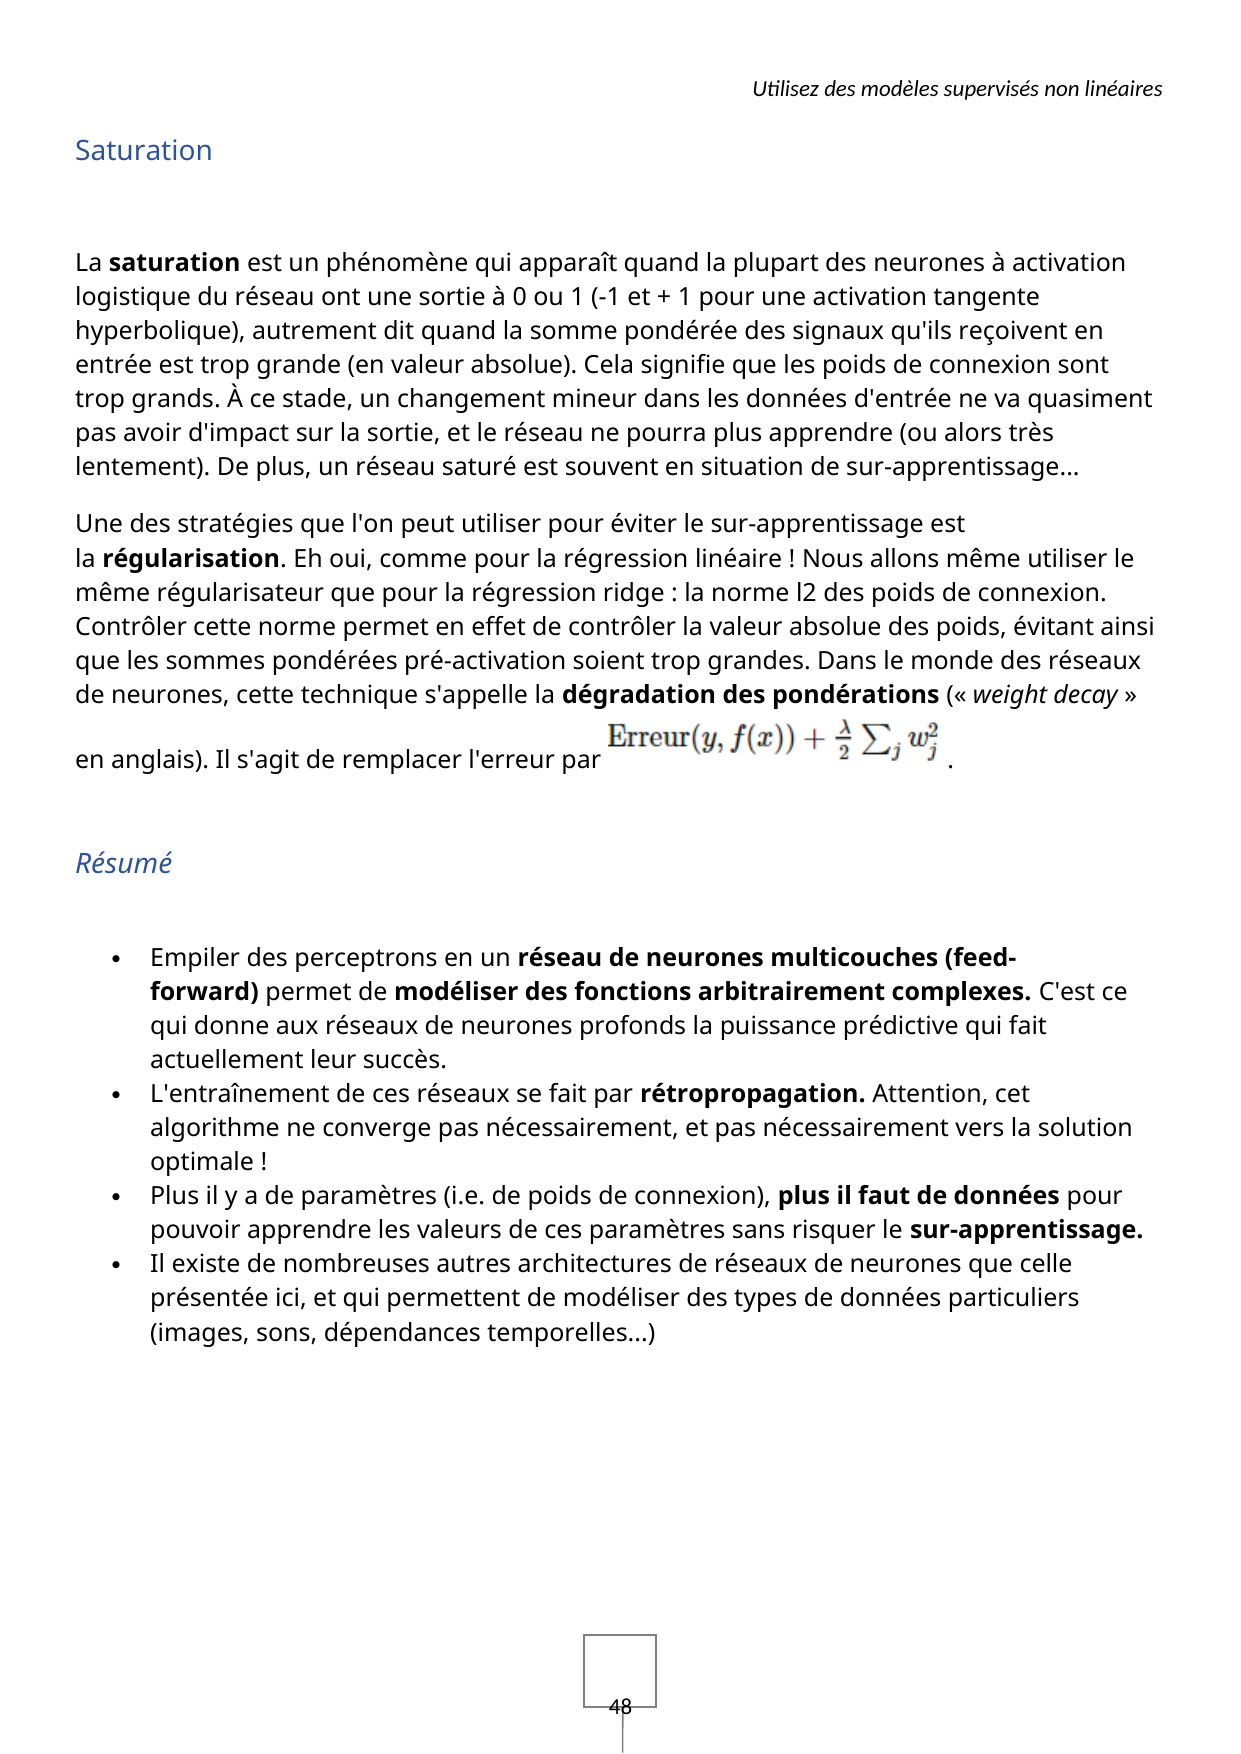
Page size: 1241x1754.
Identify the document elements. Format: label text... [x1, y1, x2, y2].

subtitle Saturation [75, 130, 1165, 168]
list Il existe de nombreuses autres architectures de réseaux de neurones que celle présentée ici, et qui permettent de modéliser des types de données particuliers (images, sons, dépendances temporelles...) [112, 1246, 1165, 1348]
list Empiler des perceptrons en un réseau de neurones multicouches (feed-forward) permet de modéliser des fonctions arbitrairement complexes. C'est ce qui donne aux réseaux de neurones profonds la puissance prédictive qui fait actuellement leur succès. [112, 939, 1165, 1076]
list Plus il y a de paramètres (i.e. de poids de connexion), plus il faut de données pour pouvoir apprendre les valeurs de ces paramètres sans risquer le sur-apprentissage. [112, 1178, 1165, 1246]
text Une des stratégies que l'on peut utiliser pour éviter le sur-apprentissage est la régularisation. Eh oui, comme pour la régression linéaire ! Nous allons même utiliser le même régularisateur que pour la régression ridge : la norme l2 des poids de connexion. Contrôler cette norme permet en effet de contrôler la valeur absolue des poids, évitant ainsi que les sommes pondérées pré-activation soient trop grandes. Dans le monde des réseaux de neurones, cette technique s'appelle la dégradation des pondérations (« weight decay » en anglais). Il s'agit de remplacer l'erreur par . [75, 506, 1165, 776]
subtitle Résumé [75, 844, 1165, 882]
picture [607, 710, 947, 769]
text La saturation est un phénomène qui apparaît quand la plupart des neurones à activation logistique du réseau ont une sortie à 0 ou 1 (-1 et + 1 pour une activation tangente hyperbolique), autrement dit quand la somme pondérée des signaux qu'ils reçoivent en entrée est trop grande (en valeur absolue). Cela signifie que les poids de connexion sont trop grands. À ce stade, un changement mineur dans les données d'entrée ne va quasiment pas avoir d'impact sur la sortie, et le réseau ne pourra plus apprendre (ou alors très lentement). De plus, un réseau saturé est souvent en situation de sur-apprentissage... [75, 244, 1165, 483]
list L'entraînement de ces réseaux se fait par rétropropagation. Attention, cet algorithme ne converge pas nécessairement, et pas nécessairement vers la solution optimale ! [112, 1076, 1165, 1178]
